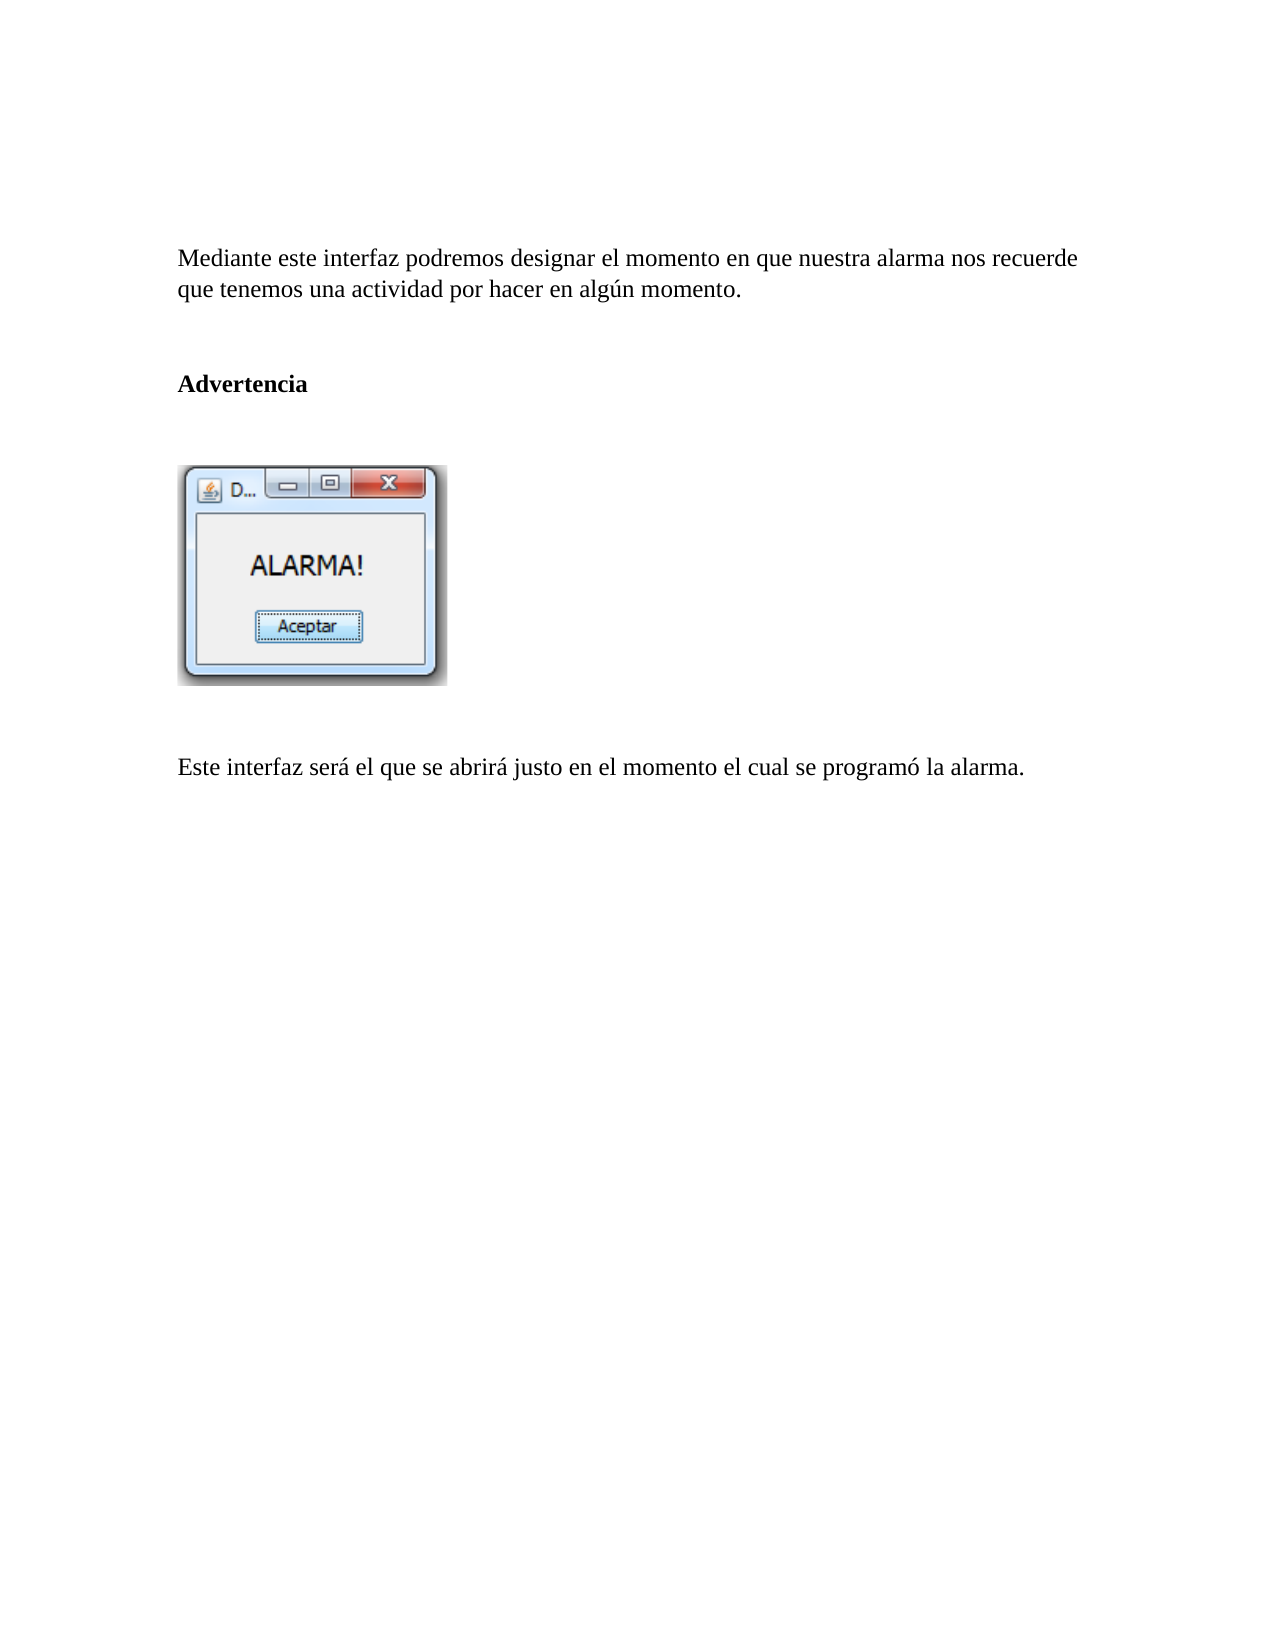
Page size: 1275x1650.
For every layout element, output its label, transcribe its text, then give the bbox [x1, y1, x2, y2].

picture [177, 465, 448, 686]
text Advertencia [177, 369, 1098, 398]
text Este interfaz será el que se abrirá justo en el momento el cual se programó la alarma. [177, 752, 1098, 781]
text Mediante este interfaz podremos designar el momento en que nuestra alarma nos recuerde que tenemos una actividad por hacer en algún momento. [177, 243, 1098, 303]
